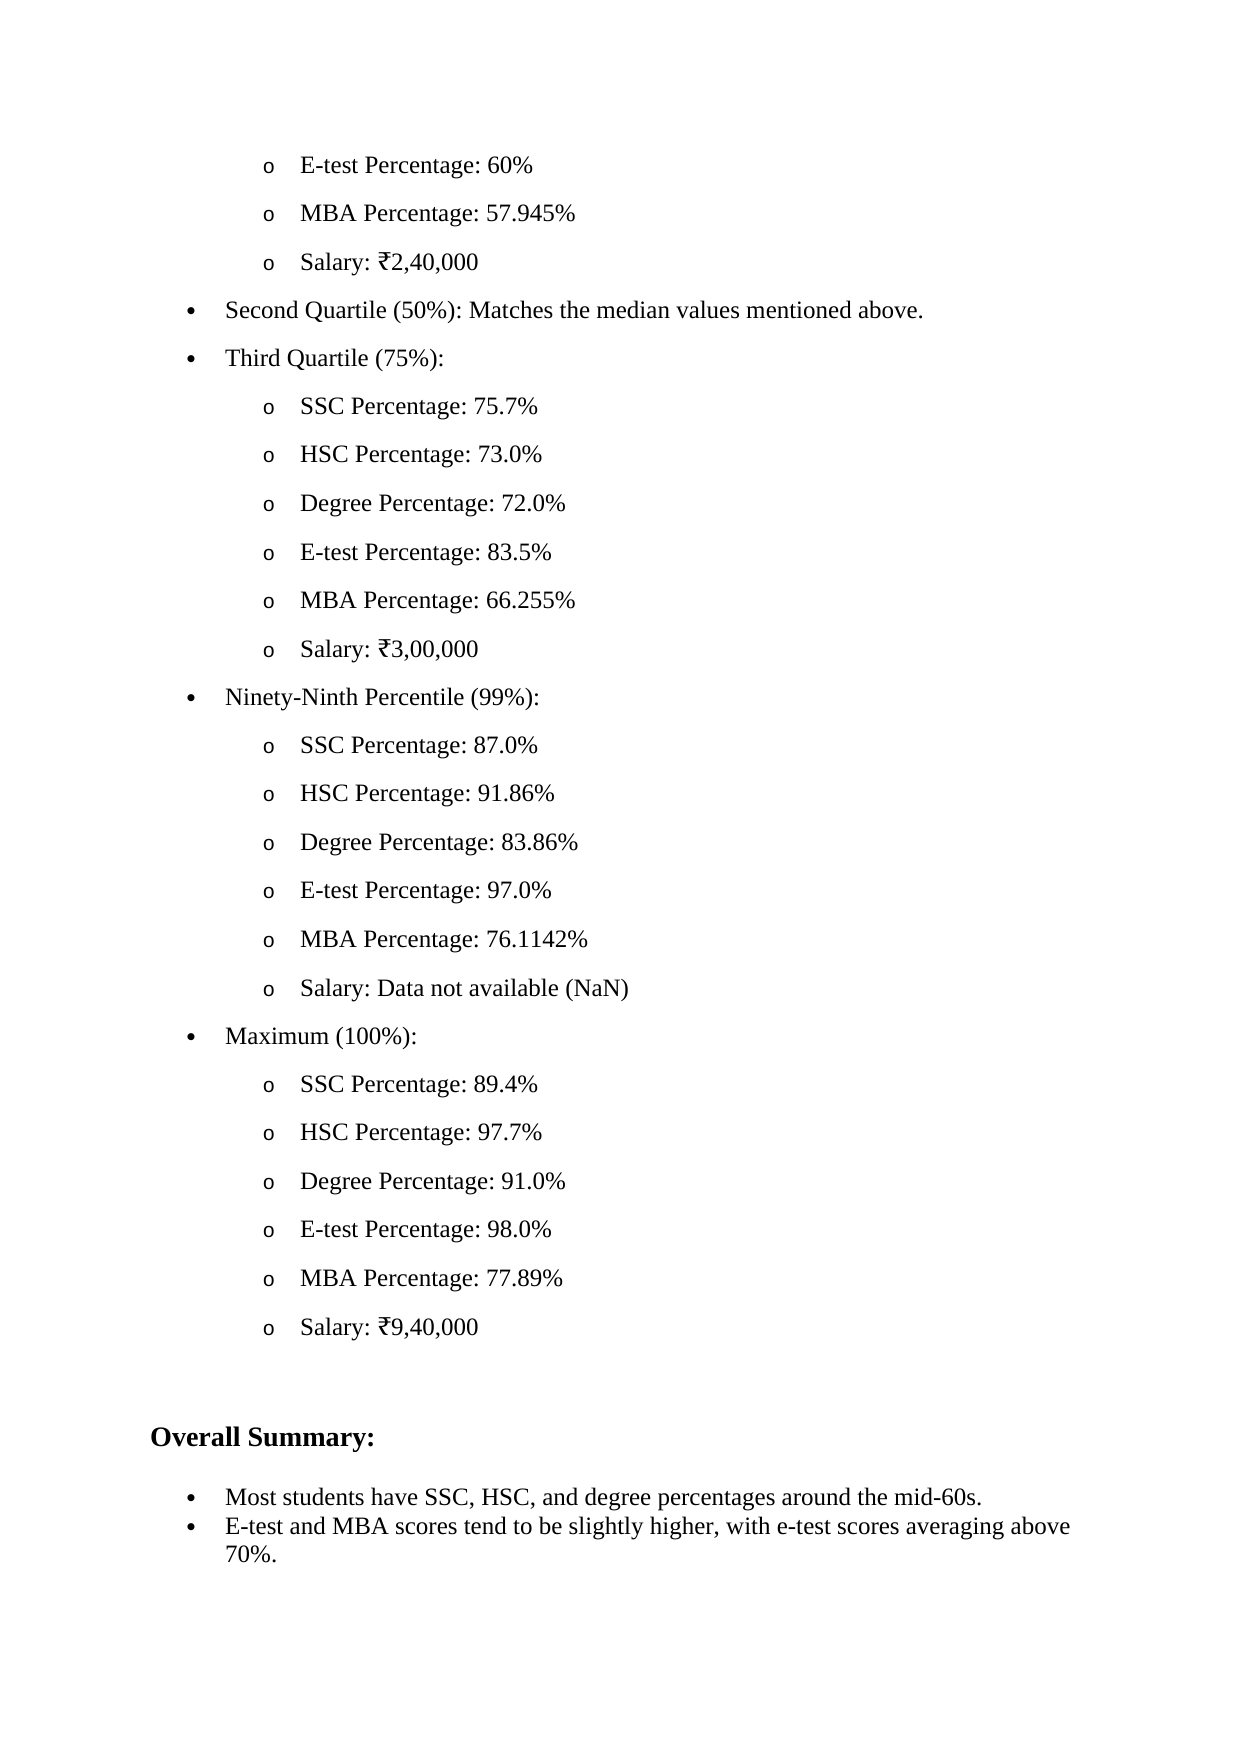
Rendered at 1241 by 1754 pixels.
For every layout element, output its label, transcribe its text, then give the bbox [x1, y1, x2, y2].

list SSC Percentage: 89.4% [262, 1069, 1090, 1098]
list Salary: Data not available (NaN) [262, 973, 1090, 1002]
list HSC Percentage: 73.0% [262, 439, 1090, 469]
list Maximum (100%): [187, 1021, 1090, 1050]
list MBA Percentage: 76.1142% [262, 924, 1090, 954]
list SSC Percentage: 75.7% [262, 391, 1090, 421]
list HSC Percentage: 91.86% [262, 778, 1090, 808]
list E-test Percentage: 60% [262, 150, 1090, 179]
list Salary: ₹2,40,000 [262, 247, 1090, 277]
list E-test Percentage: 98.0% [262, 1214, 1090, 1244]
list Degree Percentage: 72.0% [262, 488, 1090, 518]
list E-test Percentage: 97.0% [262, 876, 1090, 905]
list Salary: ₹3,00,000 [262, 634, 1090, 663]
list Ninety-Ninth Percentile (99%): [187, 682, 1090, 711]
list Degree Percentage: 83.86% [262, 827, 1090, 857]
list SSC Percentage: 87.0% [262, 730, 1090, 759]
list Salary: ₹9,40,000 [262, 1312, 1090, 1341]
list Third Quartile (75%): [187, 343, 1090, 372]
list Most students have SSC, HSC, and degree percentages around the mid-60s. [187, 1482, 1090, 1511]
text Overall Summary: [150, 1420, 1090, 1453]
list MBA Percentage: 57.945% [262, 198, 1090, 228]
list HSC Percentage: 97.7% [262, 1117, 1090, 1147]
list E-test Percentage: 83.5% [262, 537, 1090, 566]
list MBA Percentage: 77.89% [262, 1263, 1090, 1293]
list Second Quartile (50%): Matches the median values mentioned above. [187, 296, 1090, 324]
list Degree Percentage: 91.0% [262, 1166, 1090, 1196]
list MBA Percentage: 66.255% [262, 585, 1090, 615]
list E-test and MBA scores tend to be slightly higher, with e-test scores averaging above 70%. [187, 1511, 1090, 1568]
